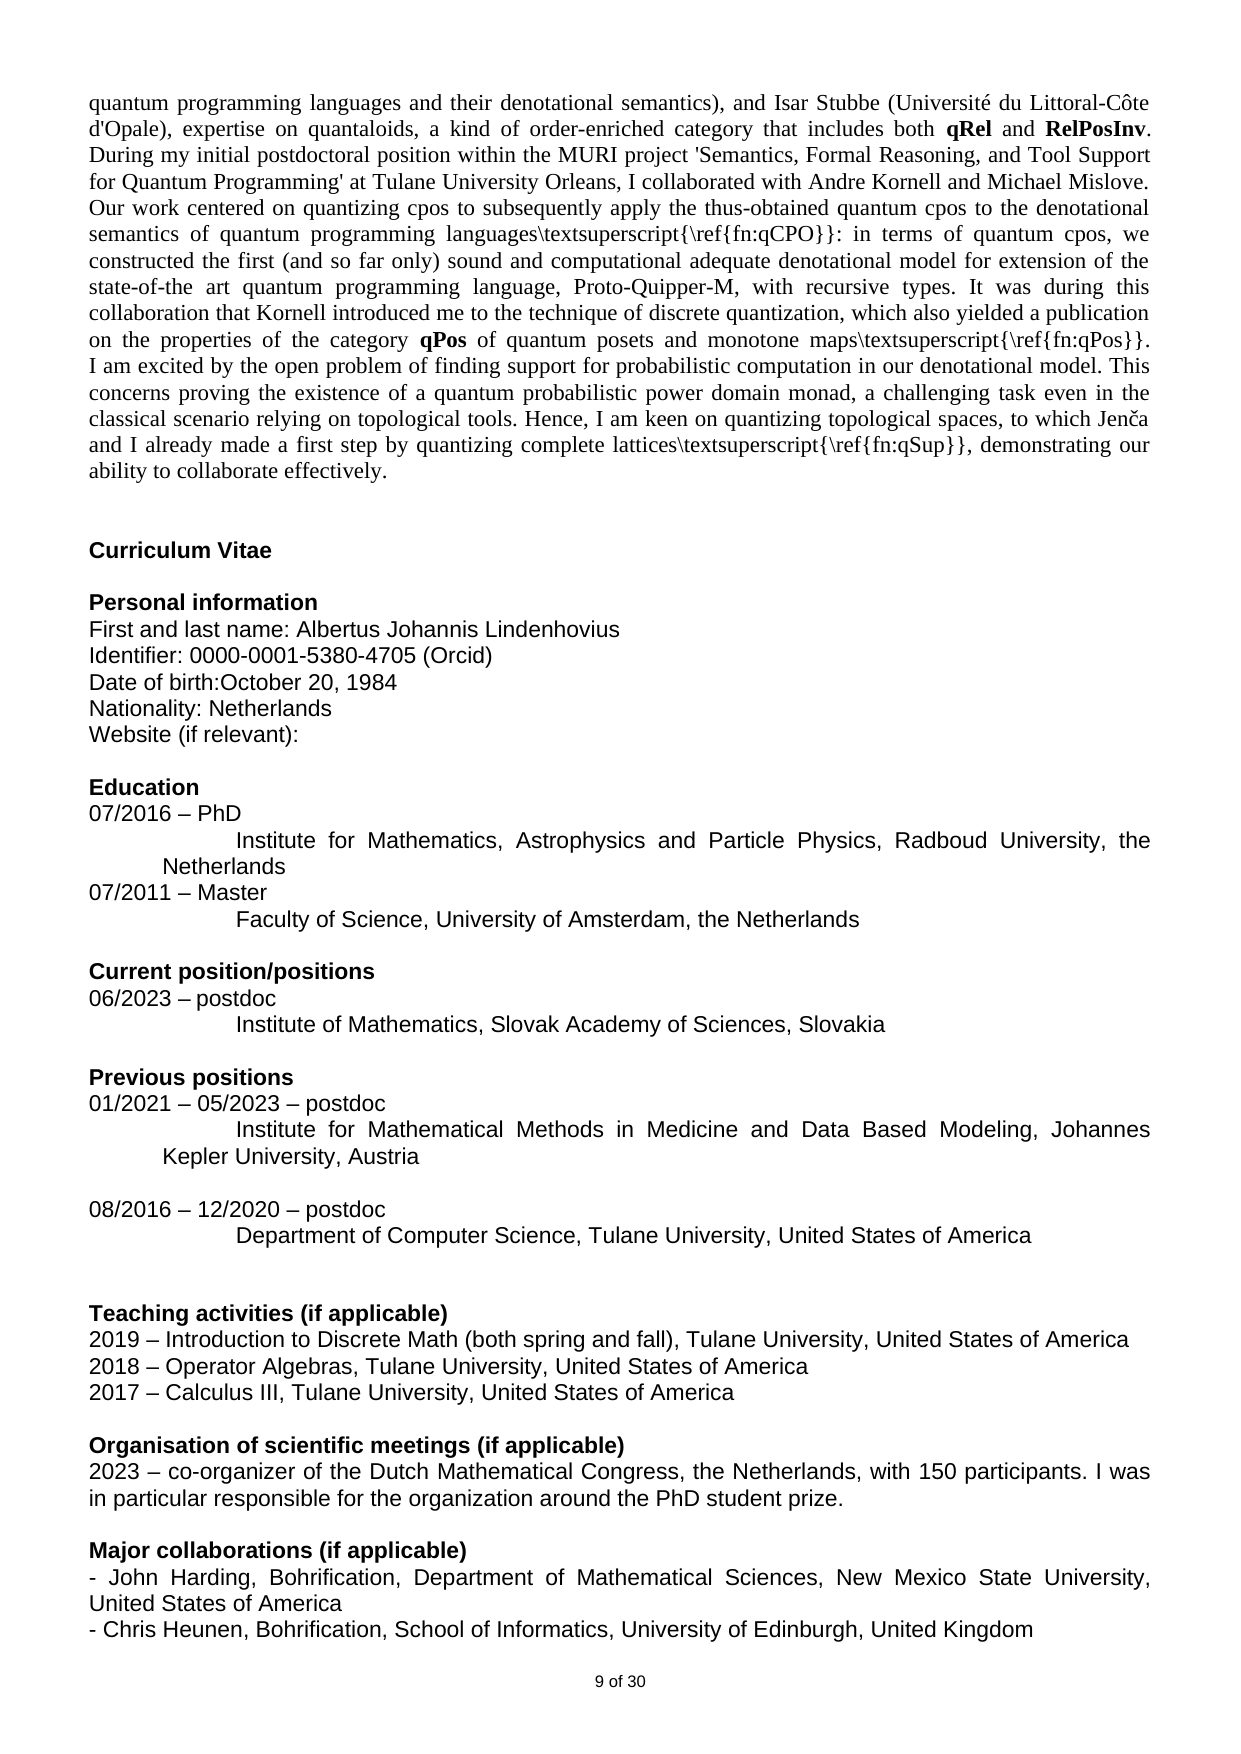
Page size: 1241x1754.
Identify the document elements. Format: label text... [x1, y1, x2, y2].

text Teaching activities (if applicable) [89, 1300, 1152, 1326]
text 01/2021 – 05/2023 – postdoc [89, 1090, 1152, 1116]
text Date of birth:October 20, 1984 [89, 668, 1152, 695]
text Current position/positions [89, 958, 1152, 985]
text 2019 – Introduction to Discrete Math (both spring and fall), Tulane University, United States of America [89, 1326, 1152, 1353]
text 07/2016 – PhD [89, 800, 1152, 827]
text 07/2011 – Master [89, 879, 1152, 906]
text - Chris Heunen, Bohrification, School of Informatics, University of Edinburgh, United Kingdom [89, 1616, 1152, 1643]
text Personal information [89, 589, 1152, 616]
text 06/2023 – postdoc [89, 985, 1152, 1011]
text Education [89, 774, 1152, 800]
text Institute for Mathematics, Astrophysics and Particle Physics, Radboud University, the Netherlands [162, 827, 1152, 879]
text Institute of Mathematics, Slovak Academy of Sciences, Slovakia [162, 1011, 1152, 1037]
text Faculty of Science, University of Amsterdam, the Netherlands [162, 906, 1152, 932]
text Major collaborations (if applicable) [89, 1537, 1152, 1564]
text First and last name: Albertus Johannis Lindenhovius [89, 616, 1152, 642]
text Organisation of scientific meetings (if applicable) [89, 1432, 1152, 1458]
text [89, 89, 1152, 484]
text 2018 – Operator Algebras, Tulane University, United States of America [89, 1353, 1152, 1379]
text 08/2016 – 12/2020 – postdoc [89, 1196, 1152, 1222]
text Nationality: Netherlands [89, 695, 1152, 721]
text Previous positions [89, 1064, 1152, 1090]
text - John Harding, Bohrification, Department of Mathematical Sciences, New Mexico State University, United States of America [89, 1564, 1152, 1616]
text Department of Computer Science, Tulane University, United States of America [162, 1222, 1152, 1248]
text Institute for Mathematical Methods in Medicine and Data Based Modeling, Johannes Kepler University, Austria [162, 1116, 1152, 1169]
text Curriculum Vitae [89, 537, 1152, 563]
text Website (if relevant): [89, 721, 1152, 747]
text 2023 – co-organizer of the Dutch Mathematical Congress, the Netherlands, with 150 participants. I was in particular responsible for the organization around the PhD student prize. [89, 1458, 1152, 1511]
text Identifier: 0000-0001-5380-4705 (Orcid) [89, 642, 1152, 668]
text 2017 – Calculus III, Tulane University, United States of America [89, 1379, 1152, 1406]
